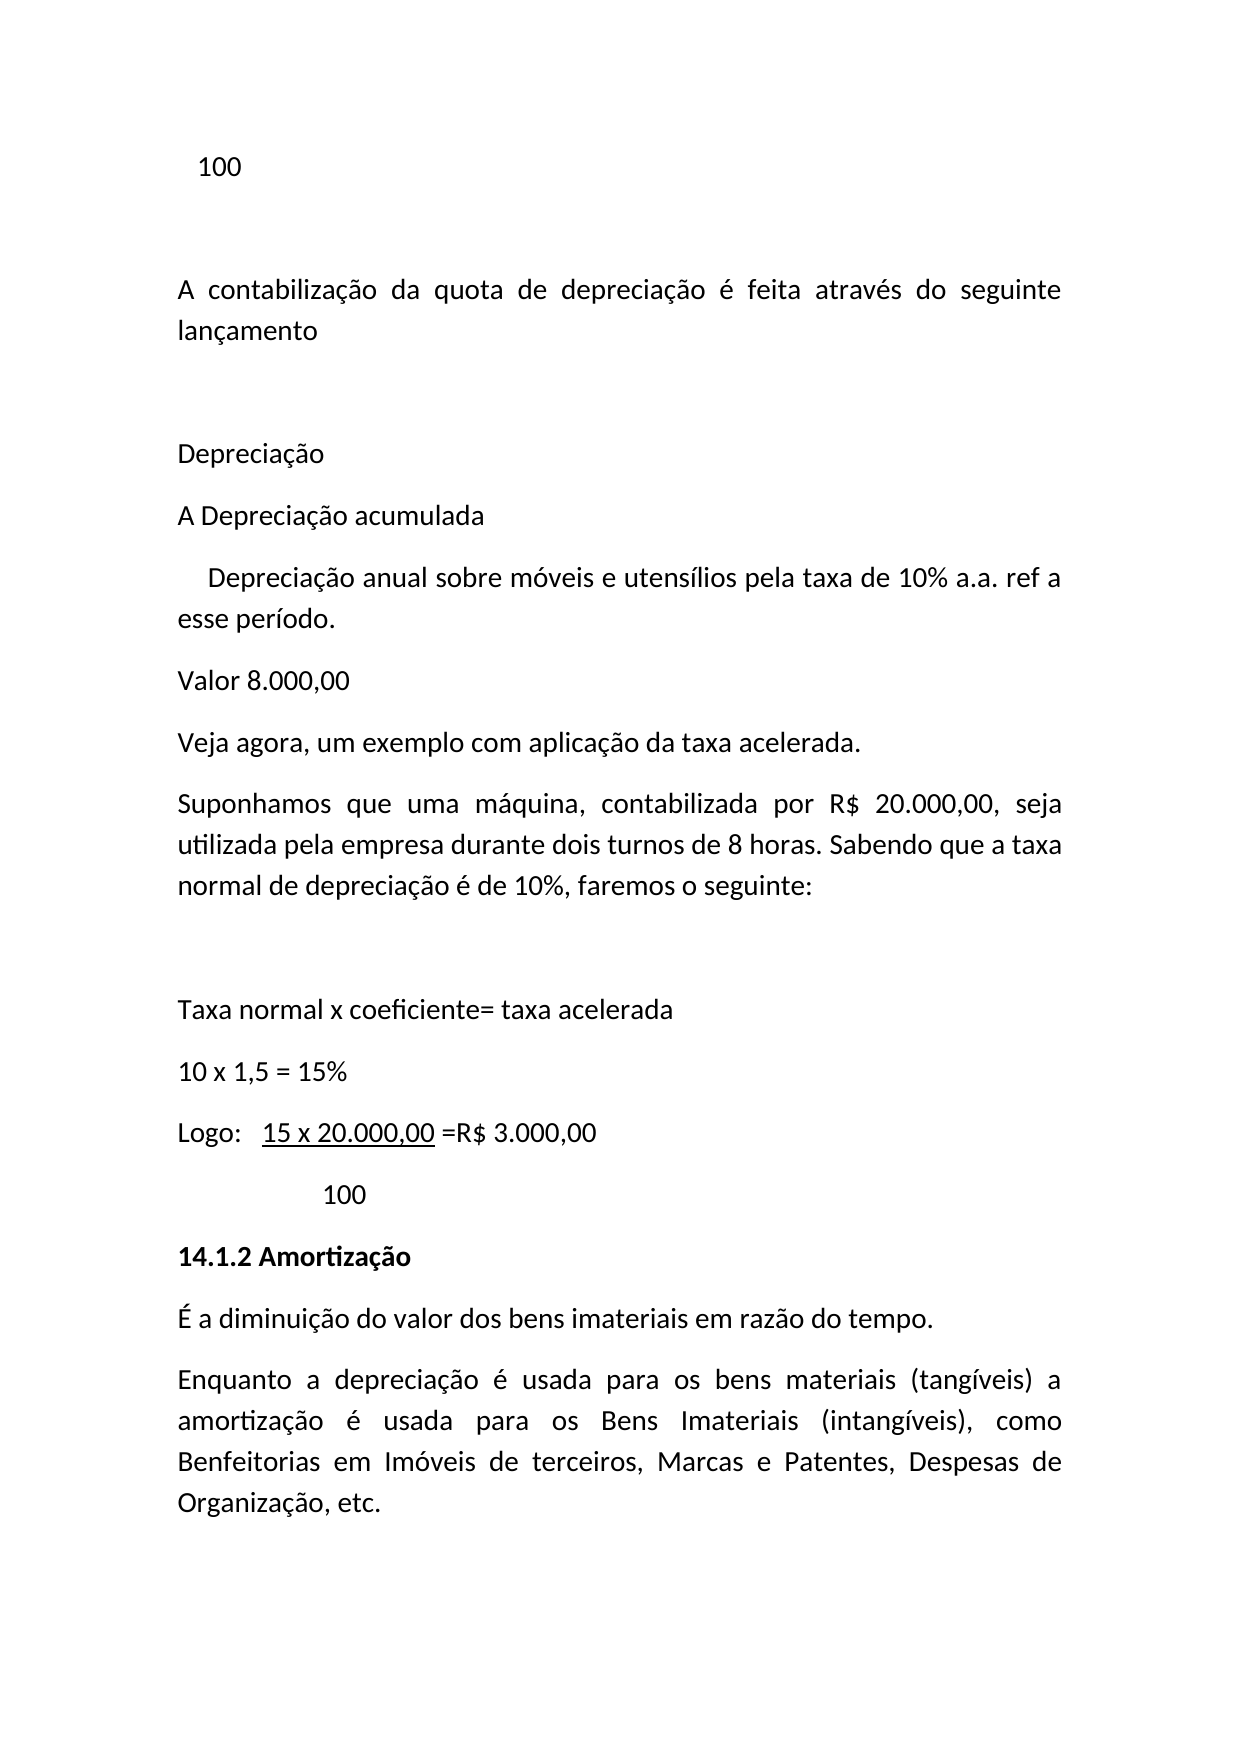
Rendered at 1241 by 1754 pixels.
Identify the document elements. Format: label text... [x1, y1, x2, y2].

text 14.1.2 Amortização [177, 1238, 1063, 1273]
text Suponhamos que uma máquina, contabilizada por R$ 20.000,00, seja utilizada pela empresa durante dois turnos de 8 horas. Sabendo que a taxa normal de depreciação é de 10%, faremos o seguinte: [177, 785, 1063, 903]
text 100 [177, 148, 1063, 183]
text É a diminuição do valor dos bens imateriais em razão do tempo. [177, 1300, 1063, 1335]
text Depreciação [177, 436, 1063, 471]
text A Depreciação acumulada [177, 497, 1063, 533]
text Logo: 15 x 20.000,00 =R$ 3.000,00 [177, 1114, 1063, 1150]
text Depreciação anual sobre móveis e utensílios pela taxa de 10% a.a. ref a esse período. [177, 559, 1063, 636]
text Valor 8.000,00 [177, 662, 1063, 697]
text Enquanto a depreciação é usada para os bens materiais (tangíveis) a amortização é usada para os Bens Imateriais (intangíveis), como Benfeitorias em Imóveis de terceiros, Marcas e Patentes, Despesas de Organização, etc. [177, 1361, 1063, 1520]
text 10 x 1,5 = 15% [177, 1053, 1063, 1088]
text A contabilização da quota de depreciação é feita através do seguinte lançamento [177, 271, 1063, 348]
text Taxa normal x coeficiente= taxa acelerada [177, 991, 1063, 1026]
text 100 [177, 1176, 1063, 1212]
text Veja agora, um exemplo com aplicação da taxa acelerada. [177, 724, 1063, 759]
